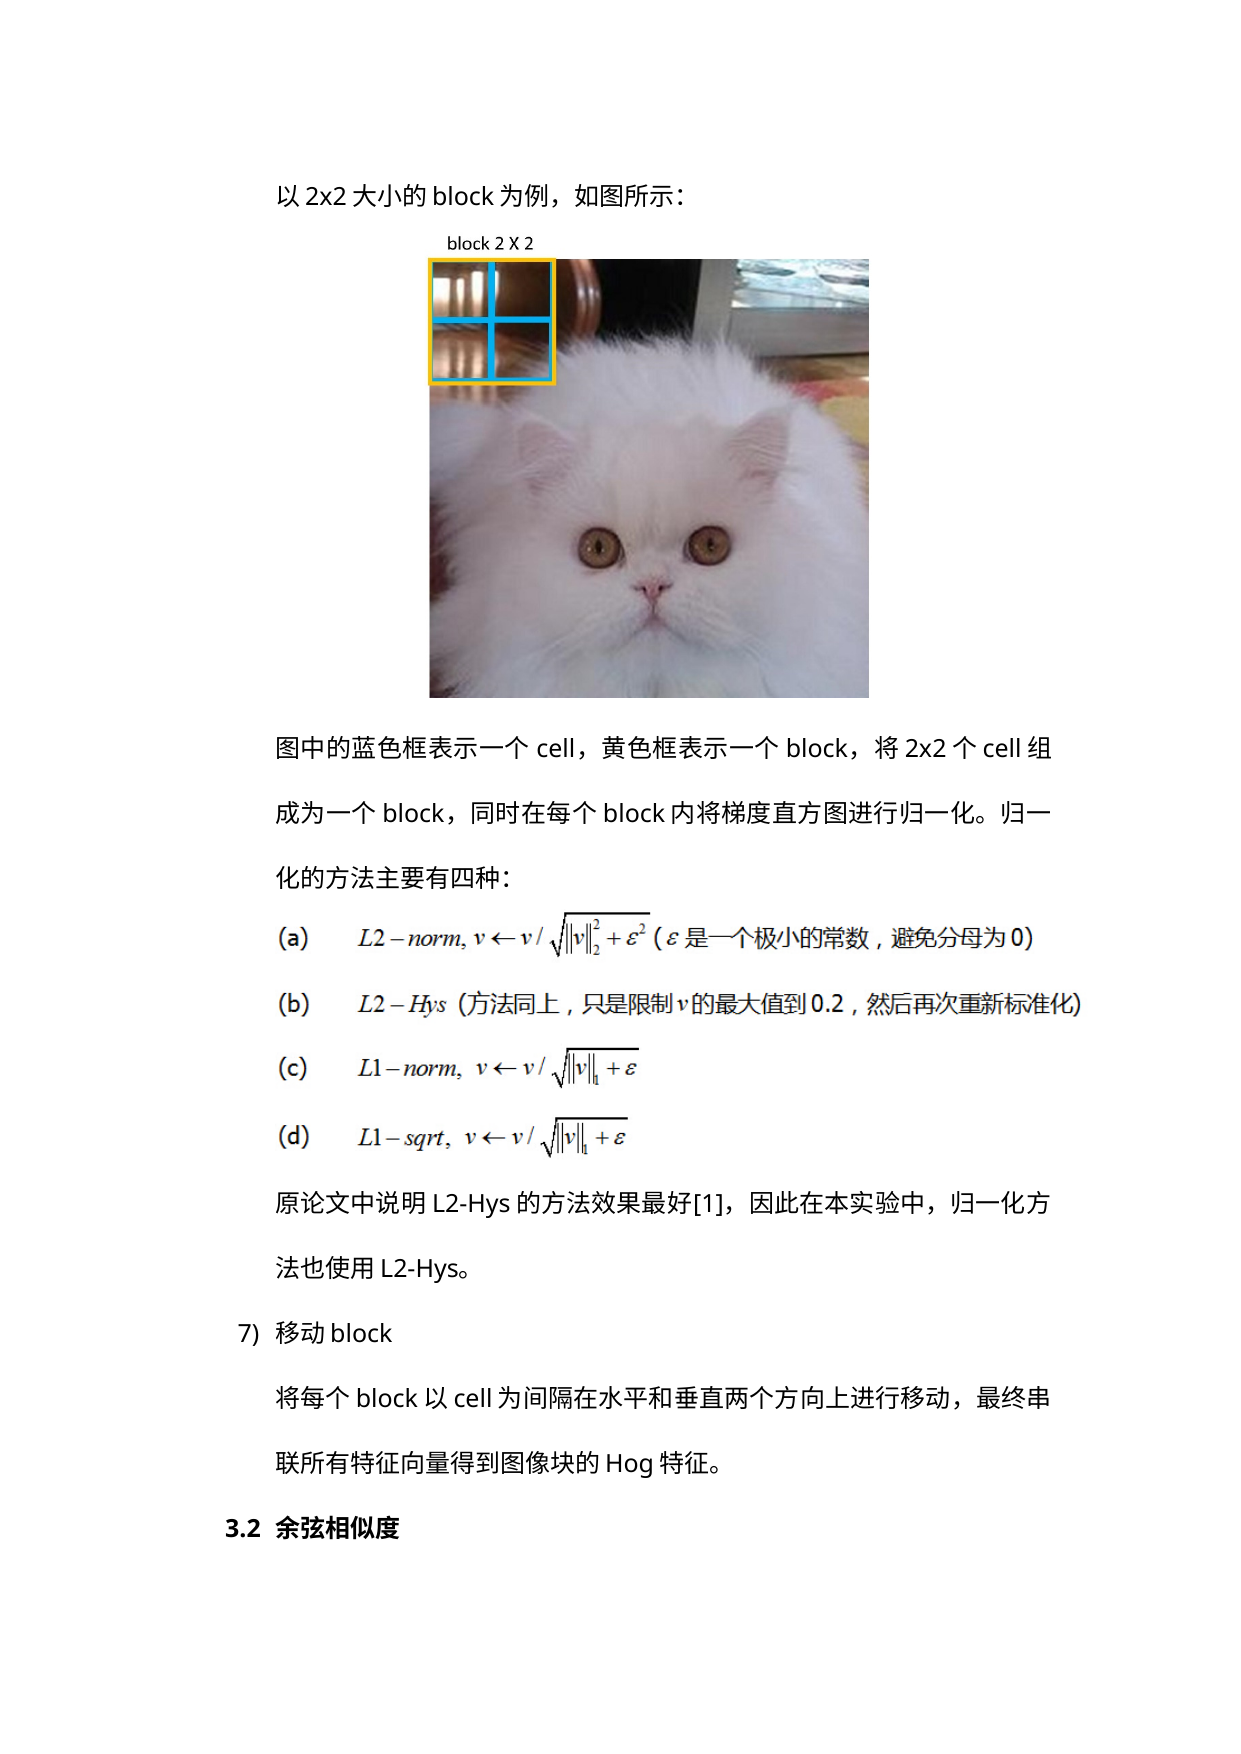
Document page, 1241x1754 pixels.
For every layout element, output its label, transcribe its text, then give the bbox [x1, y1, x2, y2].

list 移动block [237, 1299, 1053, 1364]
picture [403, 227, 925, 698]
list 余弦相似度 [225, 1494, 1053, 1559]
picture [275, 909, 1089, 1161]
list 图中的蓝色框表示一个cell，黄色框表示一个block，将2x2个cell组成为一个block，同时在每个block内将梯度直方图进行归一化。归一化的方法主要有四种： [275, 714, 1053, 909]
list 以2x2大小的block为例，如图所示： [275, 162, 1053, 227]
list 原论文中说明L2-Hys的方法效果最好[1]，因此在本实验中，归一化方法也使用L2-Hys。 [275, 1169, 1053, 1299]
list 将每个block以cell为间隔在水平和垂直两个方向上进行移动，最终串联所有特征向量得到图像块的Hog特征。 [275, 1364, 1053, 1494]
